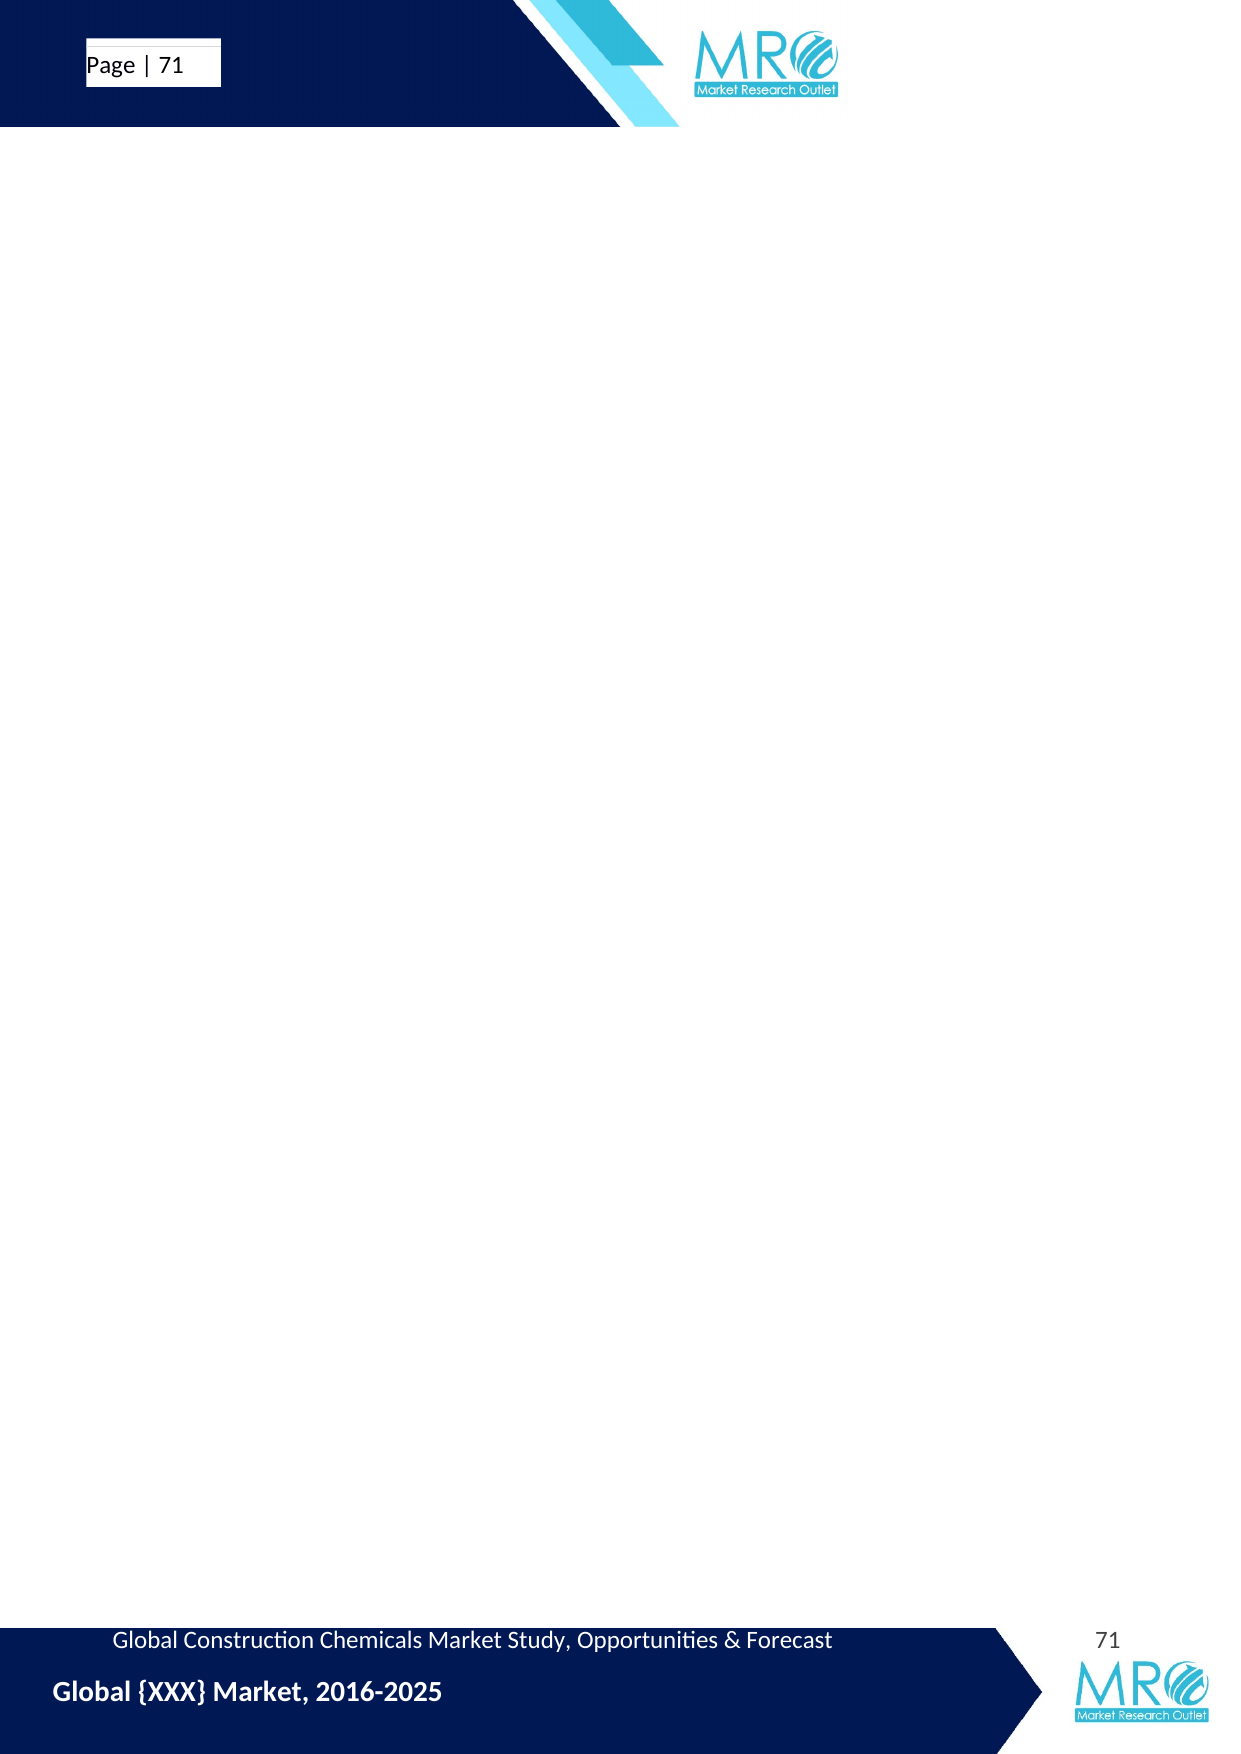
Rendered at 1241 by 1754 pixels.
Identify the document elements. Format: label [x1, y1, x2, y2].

picture [0, 1628, 1241, 1754]
picture [0, 0, 859, 127]
